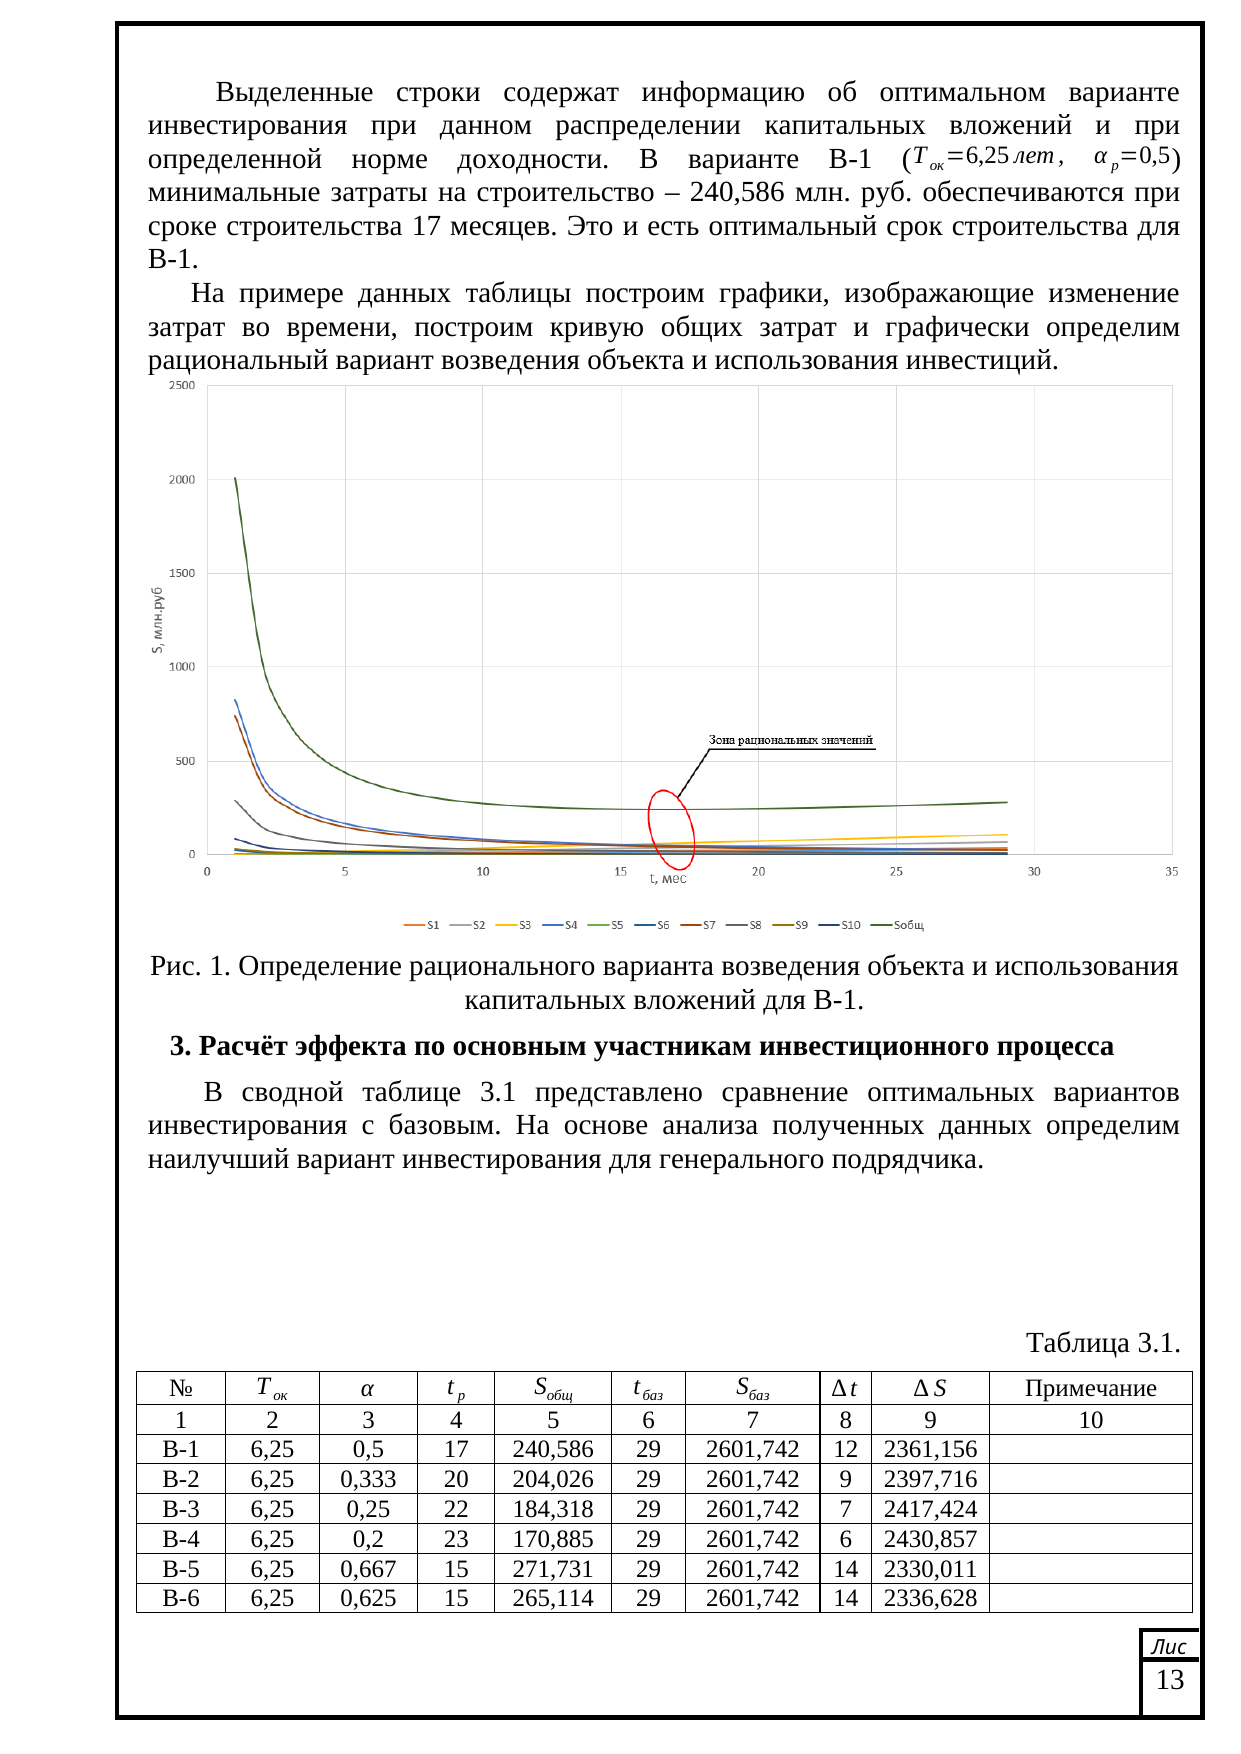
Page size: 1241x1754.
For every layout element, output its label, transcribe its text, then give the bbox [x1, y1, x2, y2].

table_cell 29 [612, 1554, 685, 1582]
table_cell 2430,857 [872, 1524, 989, 1553]
table_cell 2397,716 [872, 1464, 989, 1493]
table_cell В-2 [137, 1464, 225, 1493]
table_header [612, 1372, 685, 1404]
table_cell В-3 [137, 1494, 225, 1523]
table_cell 2601,742 [686, 1494, 819, 1523]
text В сводной таблице 3.1 представлено сравнение оптимальных вариантов инвестирования с базовым. На основе анализа полученных данных определим наилучший вариант инвестирования для генерального подрядчика. [148, 1074, 1181, 1174]
table_cell 170,885 [495, 1524, 611, 1553]
table_cell 0,333 [320, 1464, 417, 1493]
table_cell 2601,742 [686, 1435, 819, 1463]
table_cell 0,5 [320, 1435, 417, 1463]
table_header [226, 1372, 319, 1404]
table_cell [990, 1435, 1192, 1463]
text Выделенные строки содержат информацию об оптимальном варианте инвестирования при данном распределении капитальных вложений и при определенной норме доходности. В варианте В-1 ( ) минимальные затраты на строительство – 240,586 млн. руб. обеспечиваются при сроке строительства 17 месяцев. Это и есть оптимальный срок строительства для В-1. [148, 74, 1181, 275]
text 3. Расчёт эффекта по основным участникам инвестиционного процесса [148, 1028, 1181, 1061]
table_cell 9 [821, 1464, 871, 1493]
table_cell 17 [418, 1435, 494, 1463]
table_cell 2336,628 [872, 1584, 989, 1612]
table_cell 0,625 [320, 1584, 417, 1612]
table_cell 6,25 [226, 1435, 319, 1463]
picture [147, 375, 1182, 936]
table_cell 2 [226, 1405, 319, 1433]
table_cell [990, 1494, 1192, 1523]
table_header [495, 1372, 611, 1404]
table_header [821, 1372, 871, 1404]
table_cell 22 [418, 1494, 494, 1523]
table_cell 2361,156 [872, 1435, 989, 1463]
table_cell 265,114 [495, 1584, 611, 1612]
table_cell 8 [821, 1405, 871, 1433]
table_header Примечание [990, 1372, 1192, 1404]
table_cell 271,731 [495, 1554, 611, 1582]
table_header [320, 1372, 417, 1404]
table_cell 12 [821, 1435, 871, 1463]
table_cell 29 [612, 1494, 685, 1523]
table_cell 5 [495, 1405, 611, 1433]
table_cell [990, 1464, 1192, 1493]
table_cell 7 [686, 1405, 819, 1433]
table_cell 6,25 [226, 1584, 319, 1612]
table_cell В-5 [137, 1554, 225, 1582]
table_cell 2417,424 [872, 1494, 989, 1523]
table_header [872, 1372, 989, 1404]
table_cell В-1 [137, 1435, 225, 1463]
table_header № [137, 1372, 225, 1404]
table_cell 29 [612, 1524, 685, 1553]
table_cell 9 [872, 1405, 989, 1433]
table_cell 6,25 [226, 1524, 319, 1553]
table_cell 10 [990, 1405, 1192, 1433]
text На примере данных таблицы построим графики, изображающие изменение затрат во времени, построим кривую общих затрат и графически определим рациональный вариант возведения объекта и использования инвестиций. [148, 275, 1181, 375]
text Рис. 1. Определение рационального варианта возведения объекта и использования капитальных вложений для В-1. [148, 948, 1181, 1015]
table_cell В-6 [137, 1584, 225, 1612]
table_cell 15 [418, 1554, 494, 1582]
table_cell 29 [612, 1584, 685, 1612]
table_cell 2601,742 [686, 1524, 819, 1553]
table_cell 7 [821, 1494, 871, 1523]
table_cell 0,667 [320, 1554, 417, 1582]
table_cell 184,318 [495, 1494, 611, 1523]
table_cell [990, 1584, 1192, 1612]
table_cell 4 [418, 1405, 494, 1433]
table_cell 6,25 [226, 1464, 319, 1493]
table_cell В-4 [137, 1524, 225, 1553]
table_cell 240,586 [495, 1435, 611, 1463]
table_cell 14 [821, 1554, 871, 1582]
table_header [418, 1372, 494, 1404]
table_cell 6 [612, 1405, 685, 1433]
table_cell 0,2 [320, 1524, 417, 1553]
table_cell 6,25 [226, 1494, 319, 1523]
table_cell 1 [137, 1405, 225, 1433]
table_cell 2601,742 [686, 1584, 819, 1612]
table_cell 3 [320, 1405, 417, 1433]
table_cell 23 [418, 1524, 494, 1553]
table_cell 2601,742 [686, 1464, 819, 1493]
table_cell 29 [612, 1435, 685, 1463]
table_cell 204,026 [495, 1464, 611, 1493]
table_cell 0,25 [320, 1494, 417, 1523]
table_cell 2330,011 [872, 1554, 989, 1582]
table_cell 6,25 [226, 1554, 319, 1582]
table_cell 29 [612, 1464, 685, 1493]
table_cell 20 [418, 1464, 494, 1493]
table_cell 2601,742 [686, 1554, 819, 1582]
table_header [686, 1372, 819, 1404]
table_cell 14 [821, 1584, 871, 1612]
table_cell 6 [821, 1524, 871, 1553]
text Таблица 3.1. [148, 1325, 1181, 1359]
table_cell [990, 1554, 1192, 1582]
table_cell [990, 1524, 1192, 1553]
table_cell 15 [418, 1584, 494, 1612]
